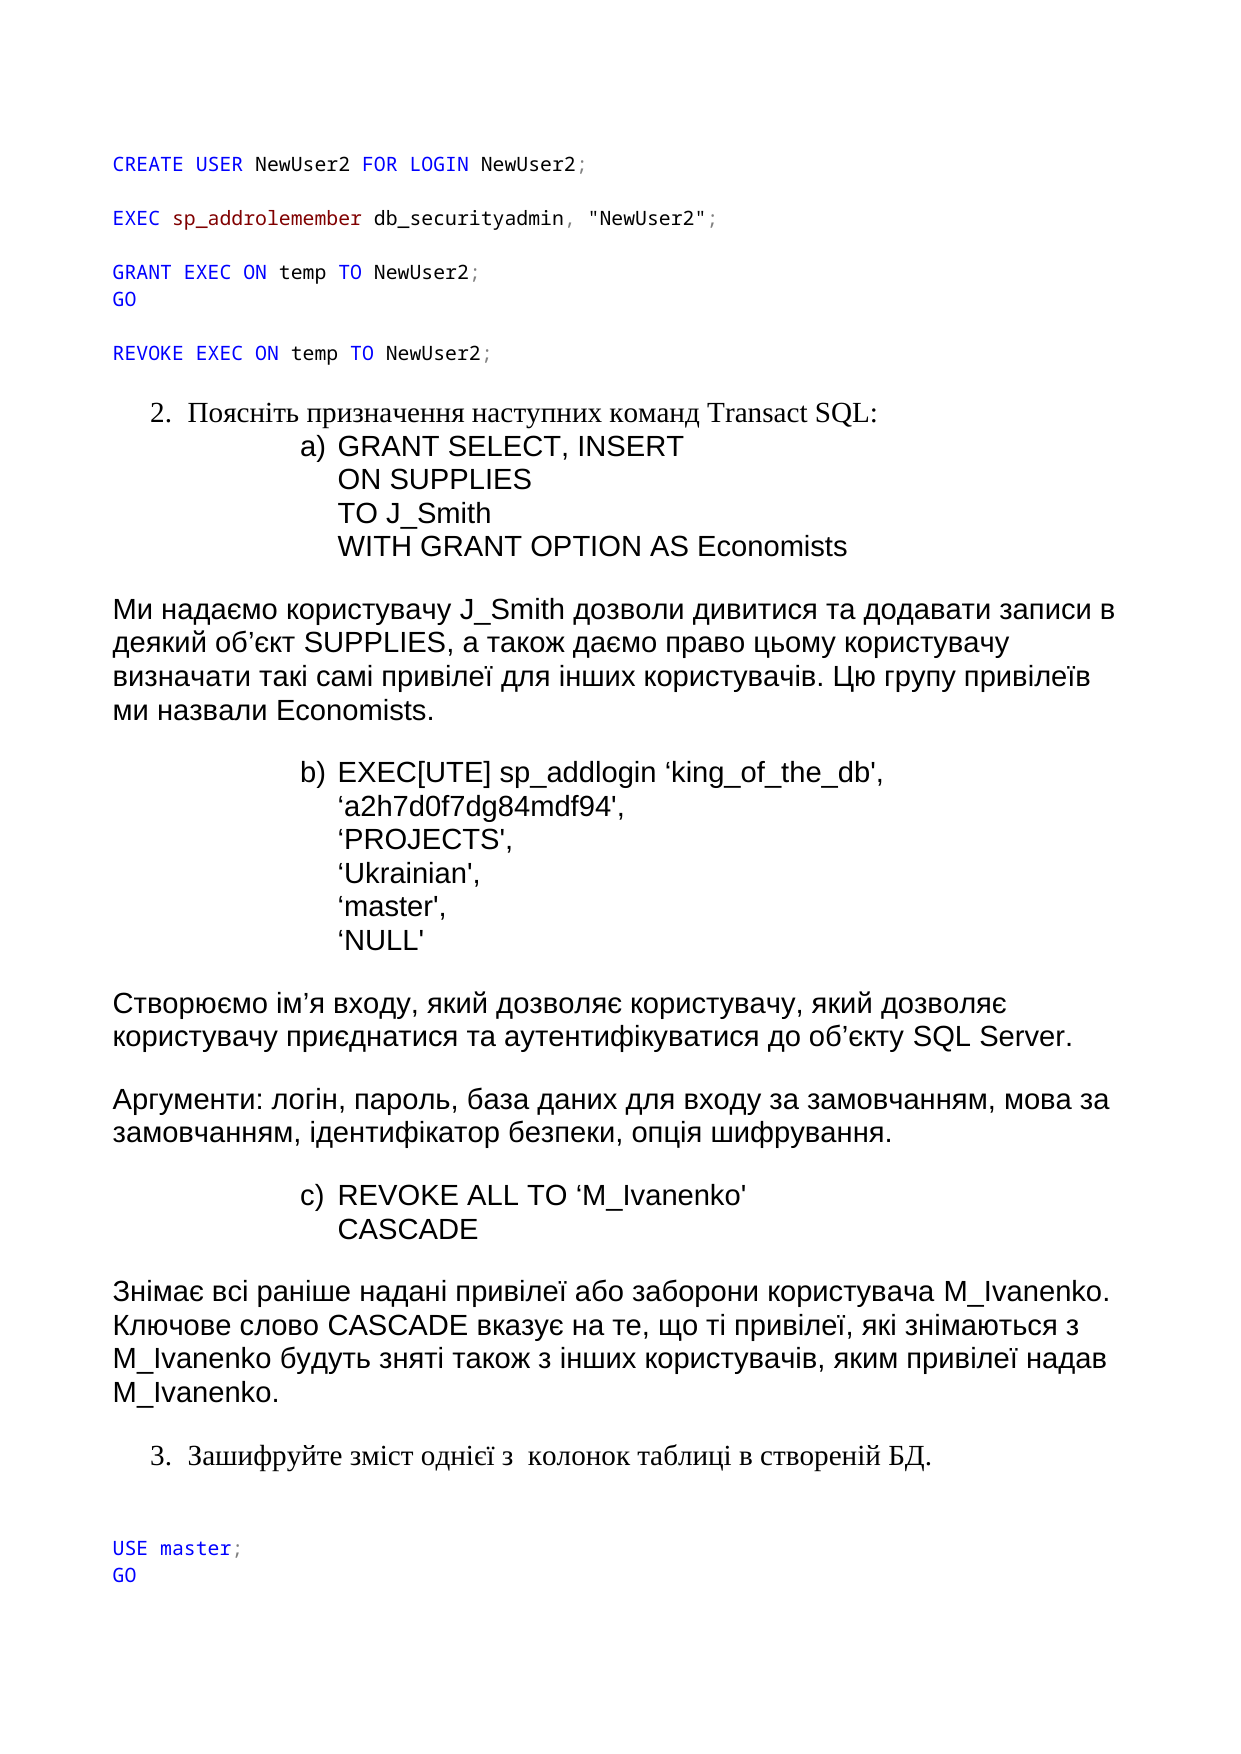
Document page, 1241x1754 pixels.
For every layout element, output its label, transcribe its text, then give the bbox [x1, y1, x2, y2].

text GO [112, 285, 1128, 312]
text GRANT EXEC ON temp TO NewUser2; [112, 258, 1128, 285]
text REVOKE EXEC ON temp TO NewUser2; [112, 339, 1128, 366]
text Ми надаємо користувачу J_Smith дозволи дивитися та додавати записи в деякий об’єкт SUPPLIES, а також даємо право цьому користувачу визначати такі самі привілеї для інших користувачів. Цю групу привілеїв ми назвали Economists. [112, 592, 1128, 726]
text Знімає всі раніше надані привілеї або заборони користувача M_Ivanenko. Ключове слово CASCADE вказує на те, що ті привілеї, які знімаються з M_Ivanenko будуть зняті також з інших користувачів, яким привілеї надав M_Ivanenko. [112, 1274, 1128, 1408]
text CREATE USER NewUser2 FOR LOGIN NewUser2; [112, 150, 1128, 177]
list Зашифруйте зміст однієї з колонок таблиці в створеній БД. [150, 1438, 1128, 1471]
text Аргументи: логін, пароль, база даних для входу за замовчанням, мова за замовчанням, ідентифікатор безпеки, опція шифрування. [112, 1082, 1128, 1149]
list Поясніть призначення наступних команд Transact SQL: [150, 395, 1128, 428]
list REVOKE ALL TO ‘M_Ivanenko' CASCADE [300, 1178, 1128, 1245]
list EXEC[UTE] sp_addlogin ‘king_of_the_db', ‘a2h7d0f7dg84mdf94', ‘PROJECTS', ‘Ukrainian', ‘master', ‘NULL' [300, 755, 1128, 956]
text EXEC sp_addrolemember db_securityadmin, "NewUser2"; [112, 204, 1128, 231]
text Створюємо ім’я входу, який дозволяє користувачу, який дозволяє користувачу приєднатися та аутентифікуватися до об’єкту SQL Server. [112, 986, 1128, 1053]
text GO [112, 1561, 1128, 1588]
list GRANT SELECT, INSERT ON SUPPLIES TO J_Smith WITH GRANT OPTION AS Economists [300, 428, 1128, 563]
text USE master; [112, 1534, 1128, 1561]
